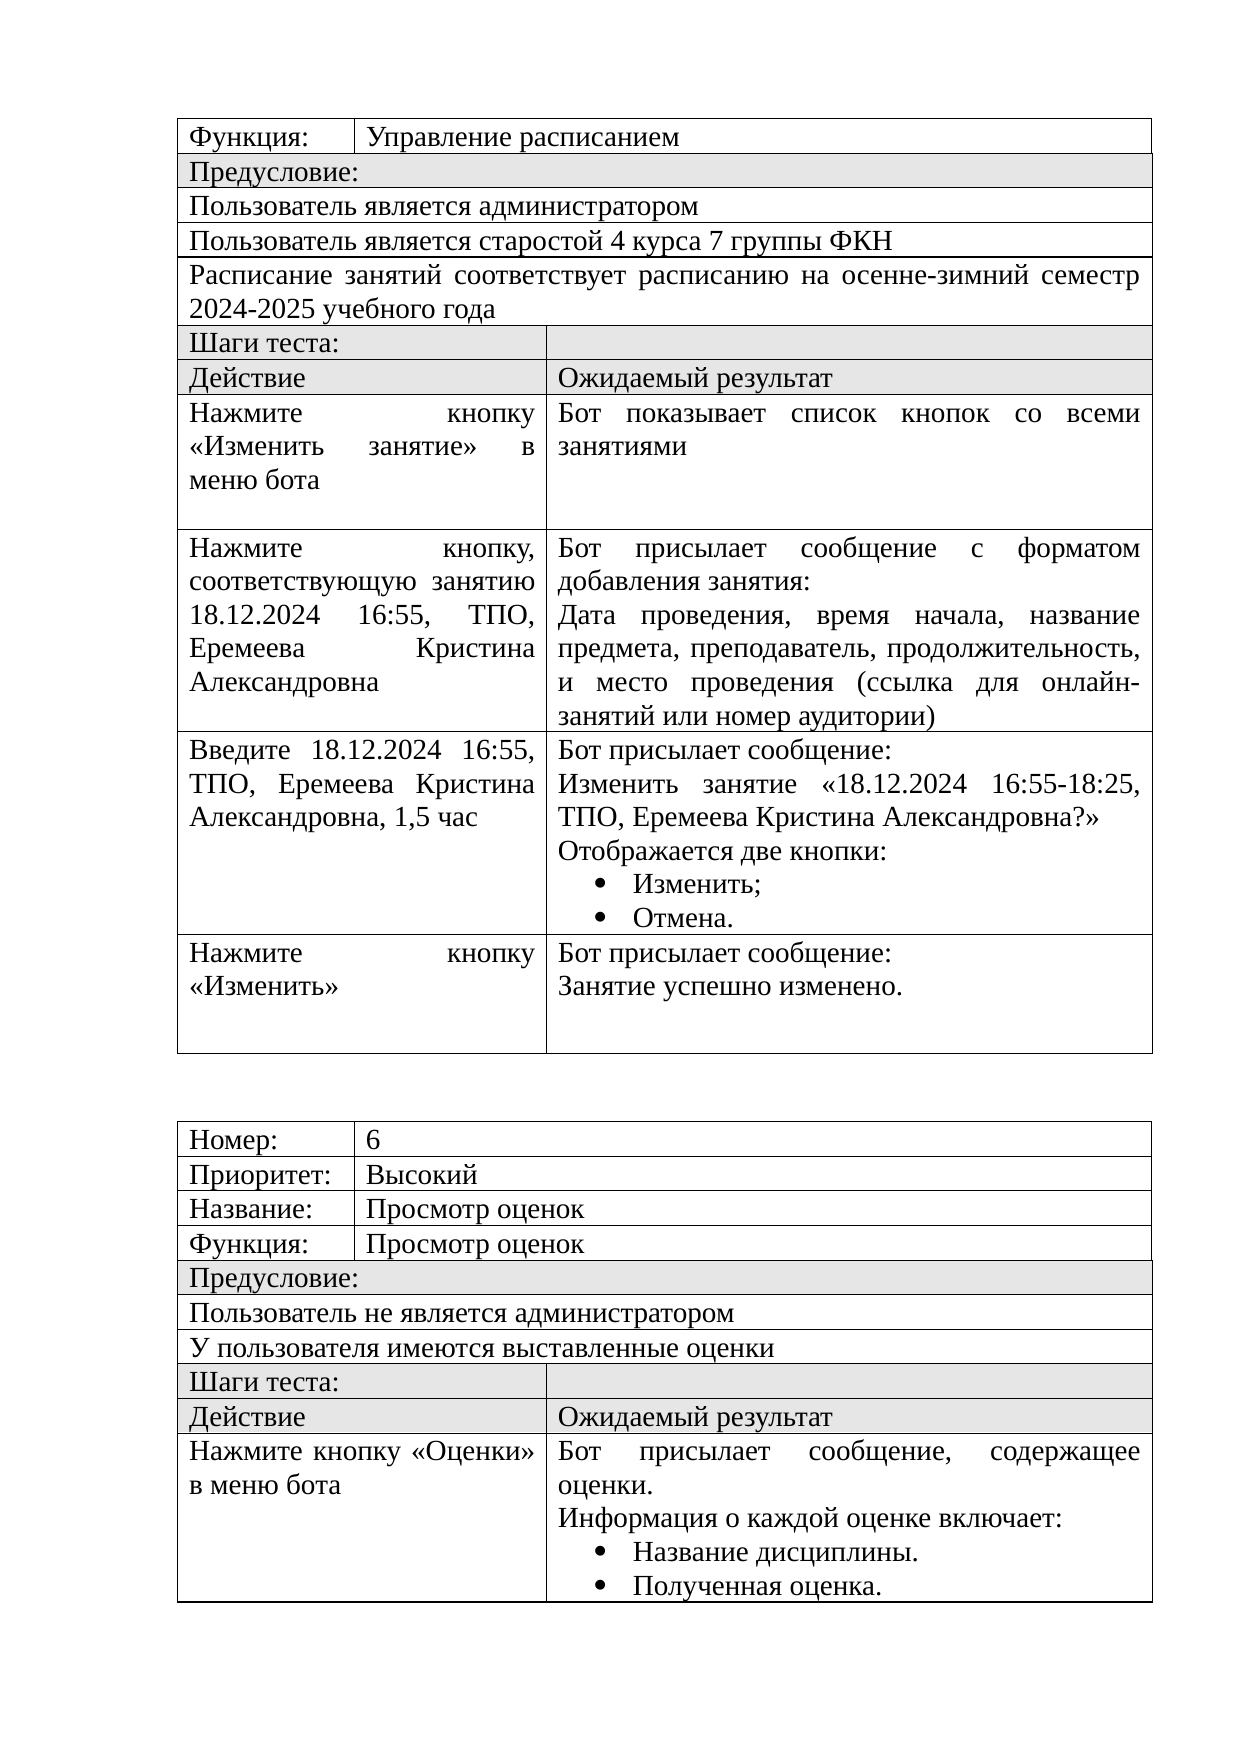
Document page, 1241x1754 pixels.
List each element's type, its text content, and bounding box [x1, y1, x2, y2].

table_cell Введите 18.12.2024 16:55, ТПО, Еремеева Кристина Александровна, 1,5 час [178, 732, 546, 934]
table_cell Нажмите кнопку «Изменить занятие» в меню бота [178, 395, 546, 529]
table_cell Просмотр оценок [355, 1191, 1151, 1225]
table_cell Просмотр оценок [355, 1226, 1151, 1259]
table_header 6 [355, 1122, 1151, 1156]
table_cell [178, 1434, 546, 1601]
table_cell Бот присылает сообщение: Изменить занятие «18.12.2024 16:55-18:25, ТПО, Еремеева Кристина Александровна?» Отображается две кнопки: Изменить; Отмена. [547, 732, 1152, 934]
table_cell Приоритет: [178, 1157, 354, 1190]
table_cell Нажмите кнопку, соответствующую занятию 18.12.2024 16:55, ТПО, Еремеева Кристина Александровна [178, 530, 546, 731]
table_cell [547, 326, 1152, 359]
table_cell Бот присылает сообщение с форматом добавления занятия: Дата проведения, время начала, название предмета, преподаватель, продолжительность, и место проведения (ссылка для онлайн-занятий или номер аудитории) [547, 530, 1152, 731]
table_cell У пользователя имеются выставленные оценки [178, 1330, 1152, 1363]
table_cell Бот показывает список кнопок со всеми занятиями [547, 395, 1152, 529]
table_cell Функция: [178, 119, 354, 153]
table_cell Управление расписанием [355, 119, 1151, 153]
table_cell Нажмите кнопку «Изменить» [178, 935, 546, 1053]
table_cell Действие [178, 1399, 546, 1432]
table_cell Ожидаемый результат [547, 1399, 1152, 1432]
table_header Номер: [178, 1122, 354, 1156]
table_cell Высокий [355, 1157, 1151, 1190]
table_cell Шаги теста: [178, 1364, 546, 1398]
table_cell Бот присылает сообщение: Занятие успешно изменено. [547, 935, 1152, 1053]
table_cell [547, 1364, 1152, 1398]
table_cell Название: [178, 1191, 354, 1225]
table_cell Действие [178, 360, 546, 394]
table_cell Функция: [178, 1226, 354, 1259]
table_cell Пользователь является старостой 4 курса 7 группы ФКН [178, 223, 1152, 256]
table_cell Предусловие: [178, 154, 1152, 187]
table_cell Пользователь не является администратором [178, 1295, 1152, 1329]
table_cell Предусловие: [178, 1261, 1152, 1294]
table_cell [547, 1434, 1152, 1601]
table_cell Шаги теста: [178, 326, 546, 359]
table_cell Расписание занятий соответствует расписанию на осенне-зимний семестр 2024-2025 учебного года [178, 258, 1152, 324]
table_cell Пользователь является администратором [178, 188, 1152, 222]
table_cell Ожидаемый результат [547, 360, 1152, 394]
